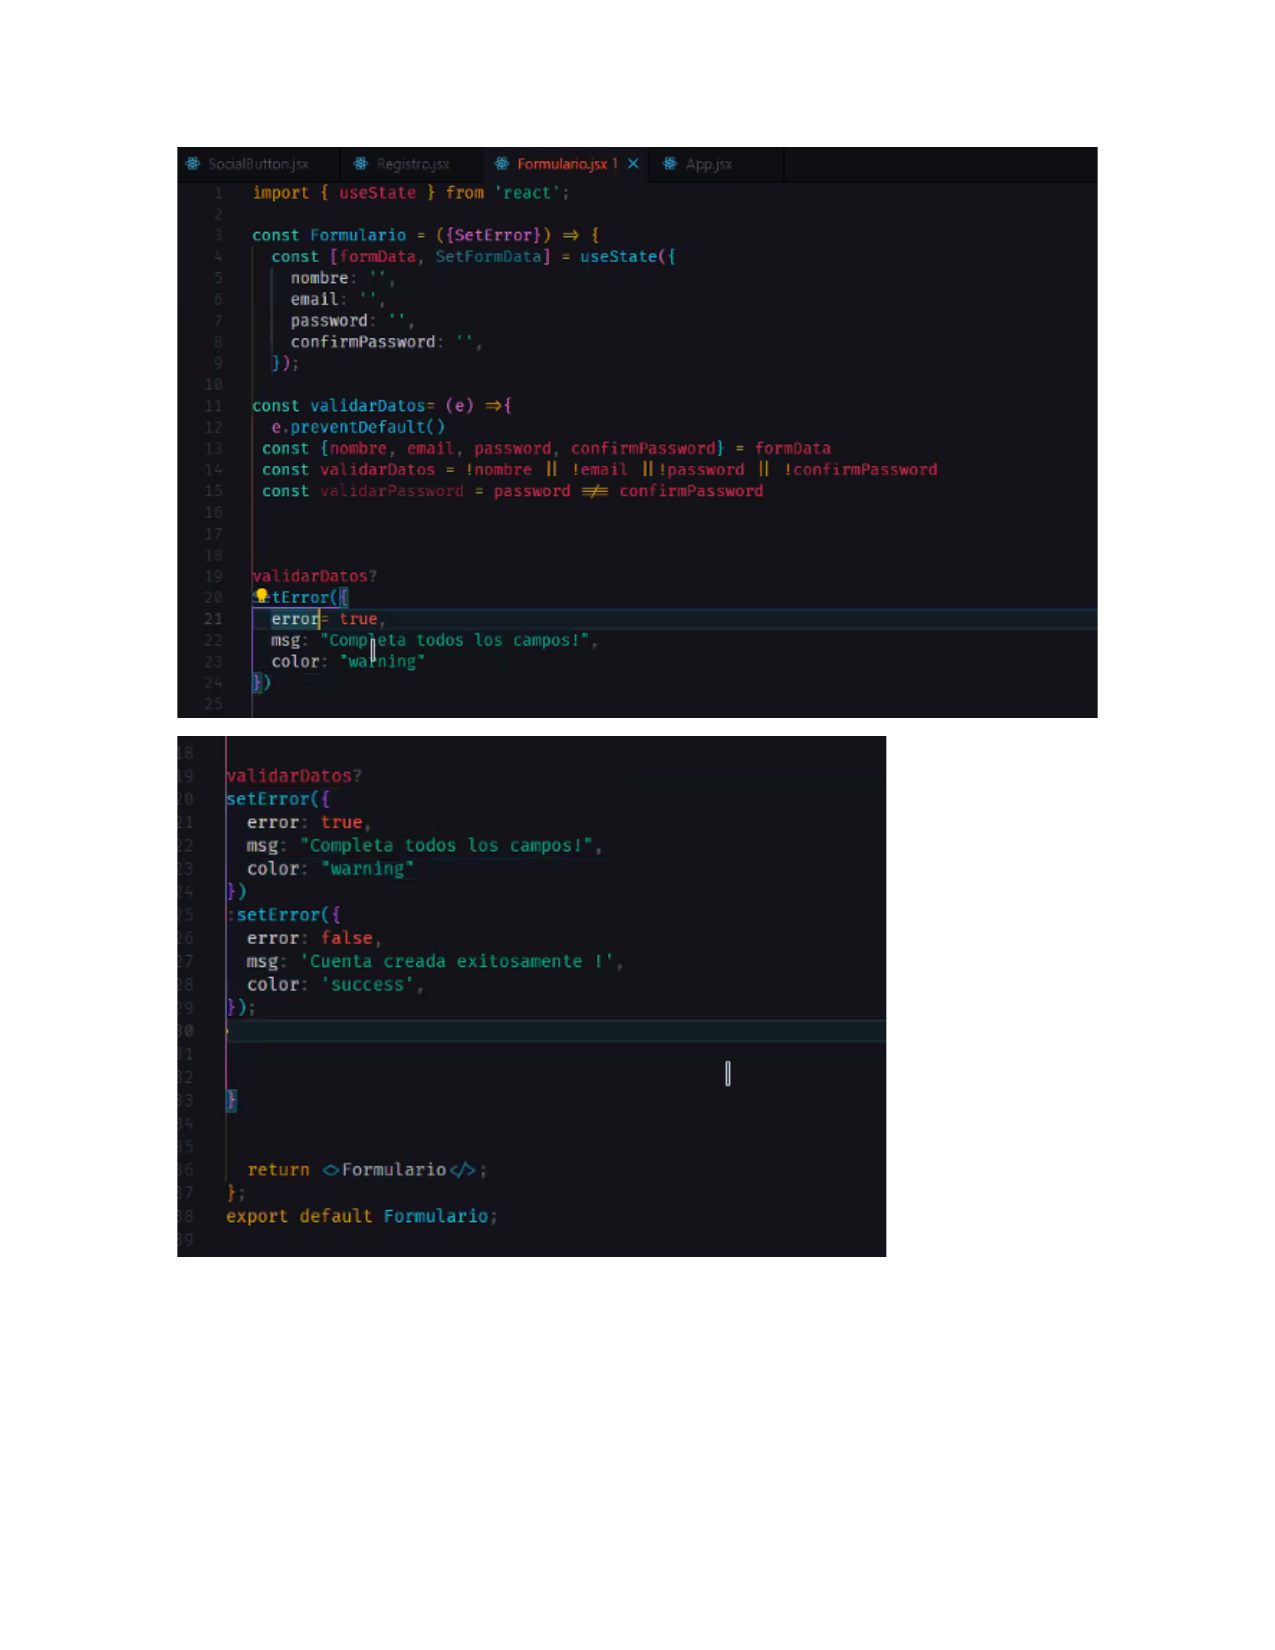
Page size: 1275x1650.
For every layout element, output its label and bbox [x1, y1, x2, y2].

picture [177, 736, 887, 1257]
picture [177, 147, 1098, 718]
